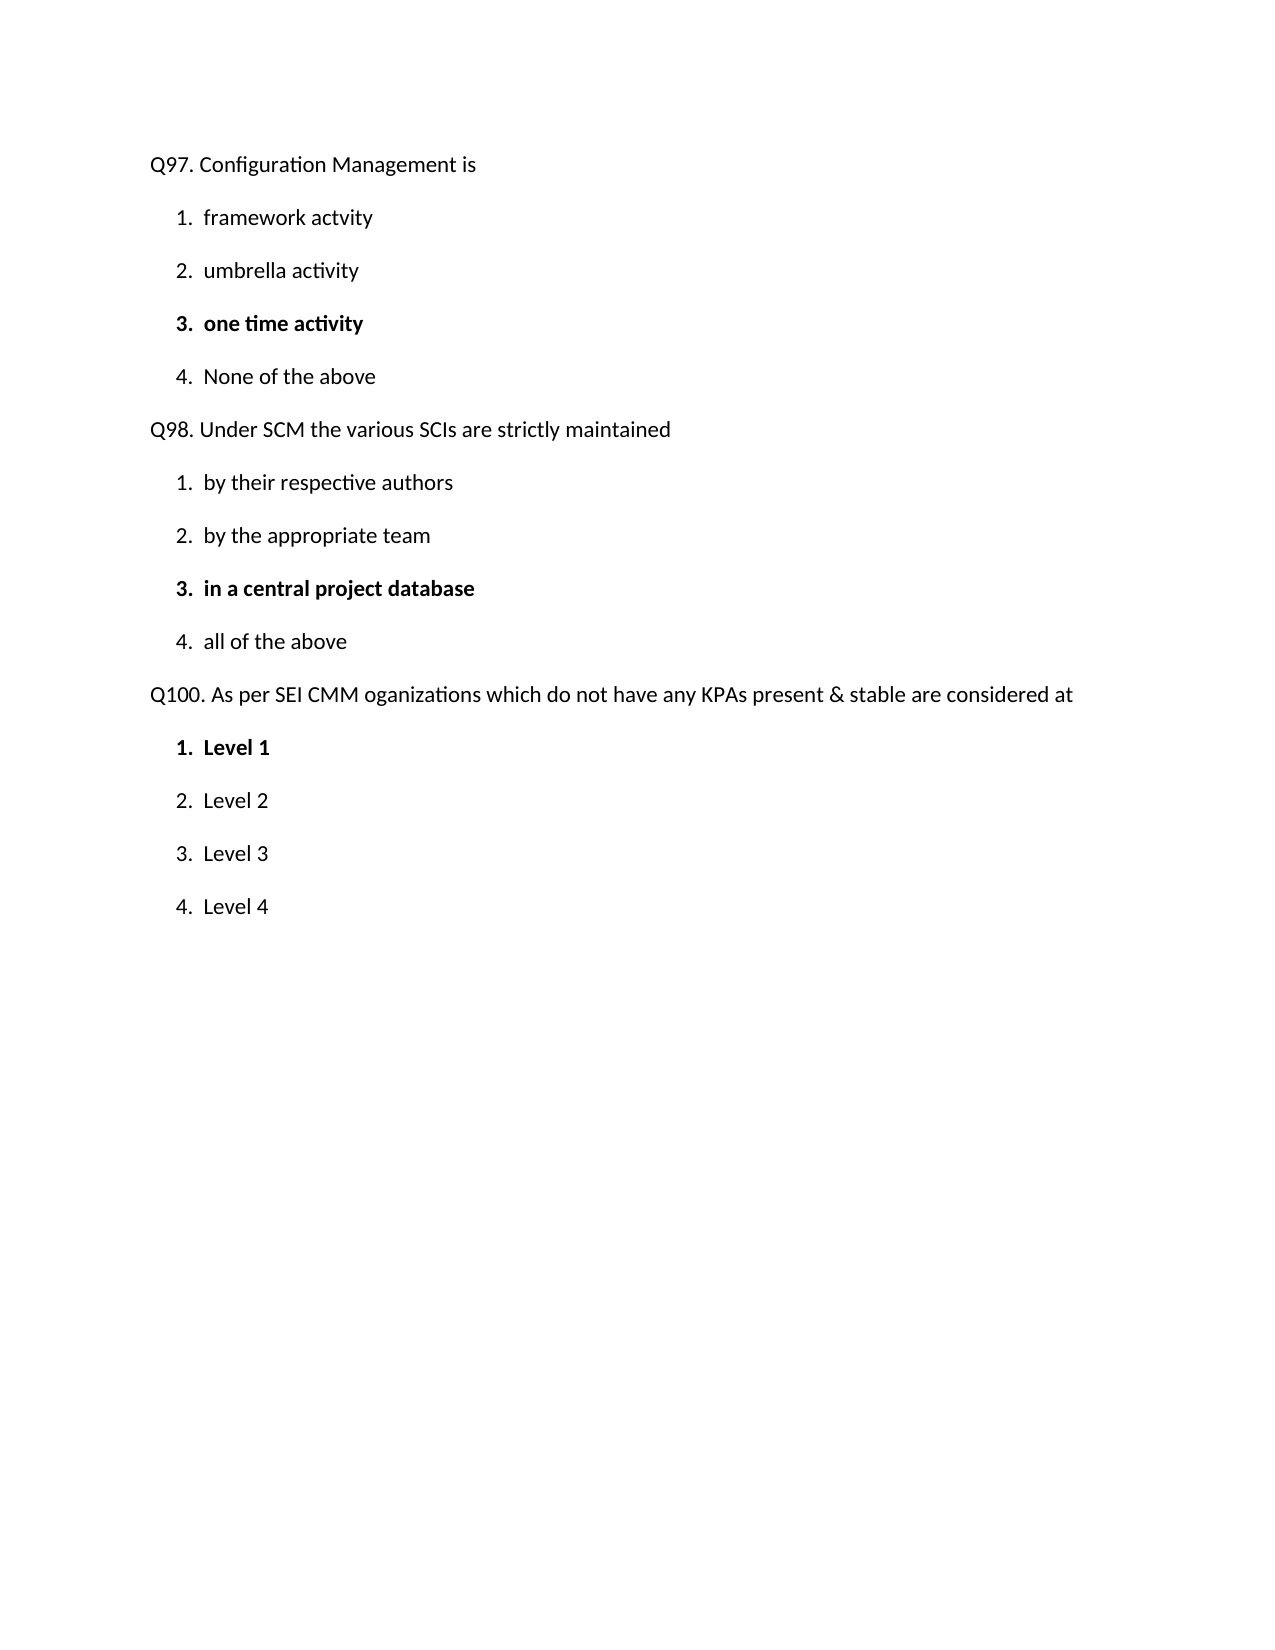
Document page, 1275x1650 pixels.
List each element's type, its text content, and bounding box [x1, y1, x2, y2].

text 4. None of the above [150, 362, 1125, 390]
text 1. framework actvity [150, 203, 1125, 231]
text 3. one time activity [150, 309, 1125, 337]
text Q97. Configuration Management is [150, 150, 1125, 178]
text 4. all of the above [150, 627, 1125, 655]
text Q100. As per SEI CMM oganizations which do not have any KPAs present & stable are considered at [150, 680, 1125, 708]
text 3. Level 3 [150, 839, 1125, 867]
text 1. Level 1 [150, 733, 1125, 761]
text 2. Level 2 [150, 786, 1125, 814]
text 2. by the appropriate team [150, 521, 1125, 549]
text 3. in a central project database [150, 574, 1125, 602]
text 1. by their respective authors [150, 468, 1125, 496]
text Q98. Under SCM the various SCIs are strictly maintained [150, 415, 1125, 443]
text 4. Level 4 [150, 892, 1125, 920]
text 2. umbrella activity [150, 256, 1125, 284]
